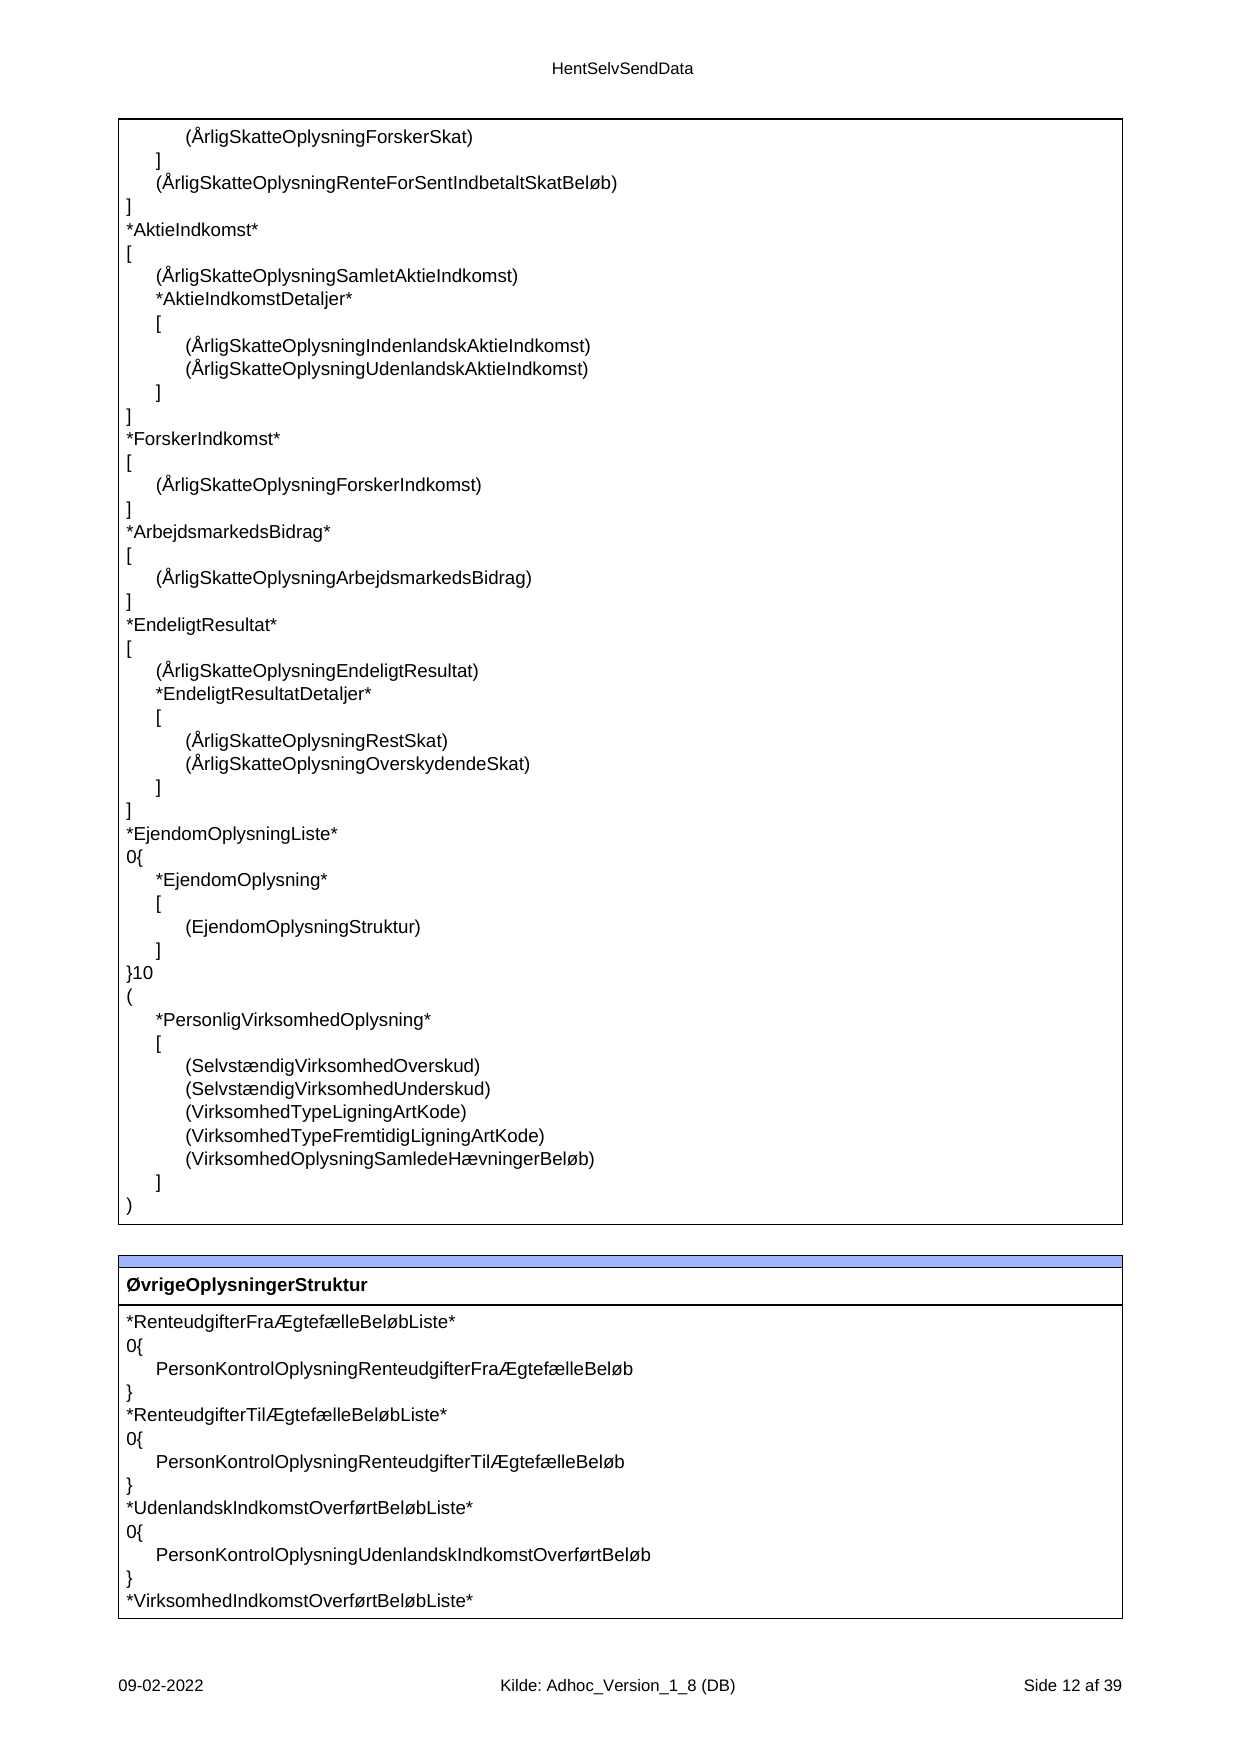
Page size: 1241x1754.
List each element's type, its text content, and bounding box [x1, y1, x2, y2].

table_header [119, 1256, 1122, 1267]
table_cell ØvrigeOplysningerStruktur [119, 1268, 1122, 1304]
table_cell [119, 120, 1122, 1224]
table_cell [119, 1306, 1122, 1618]
